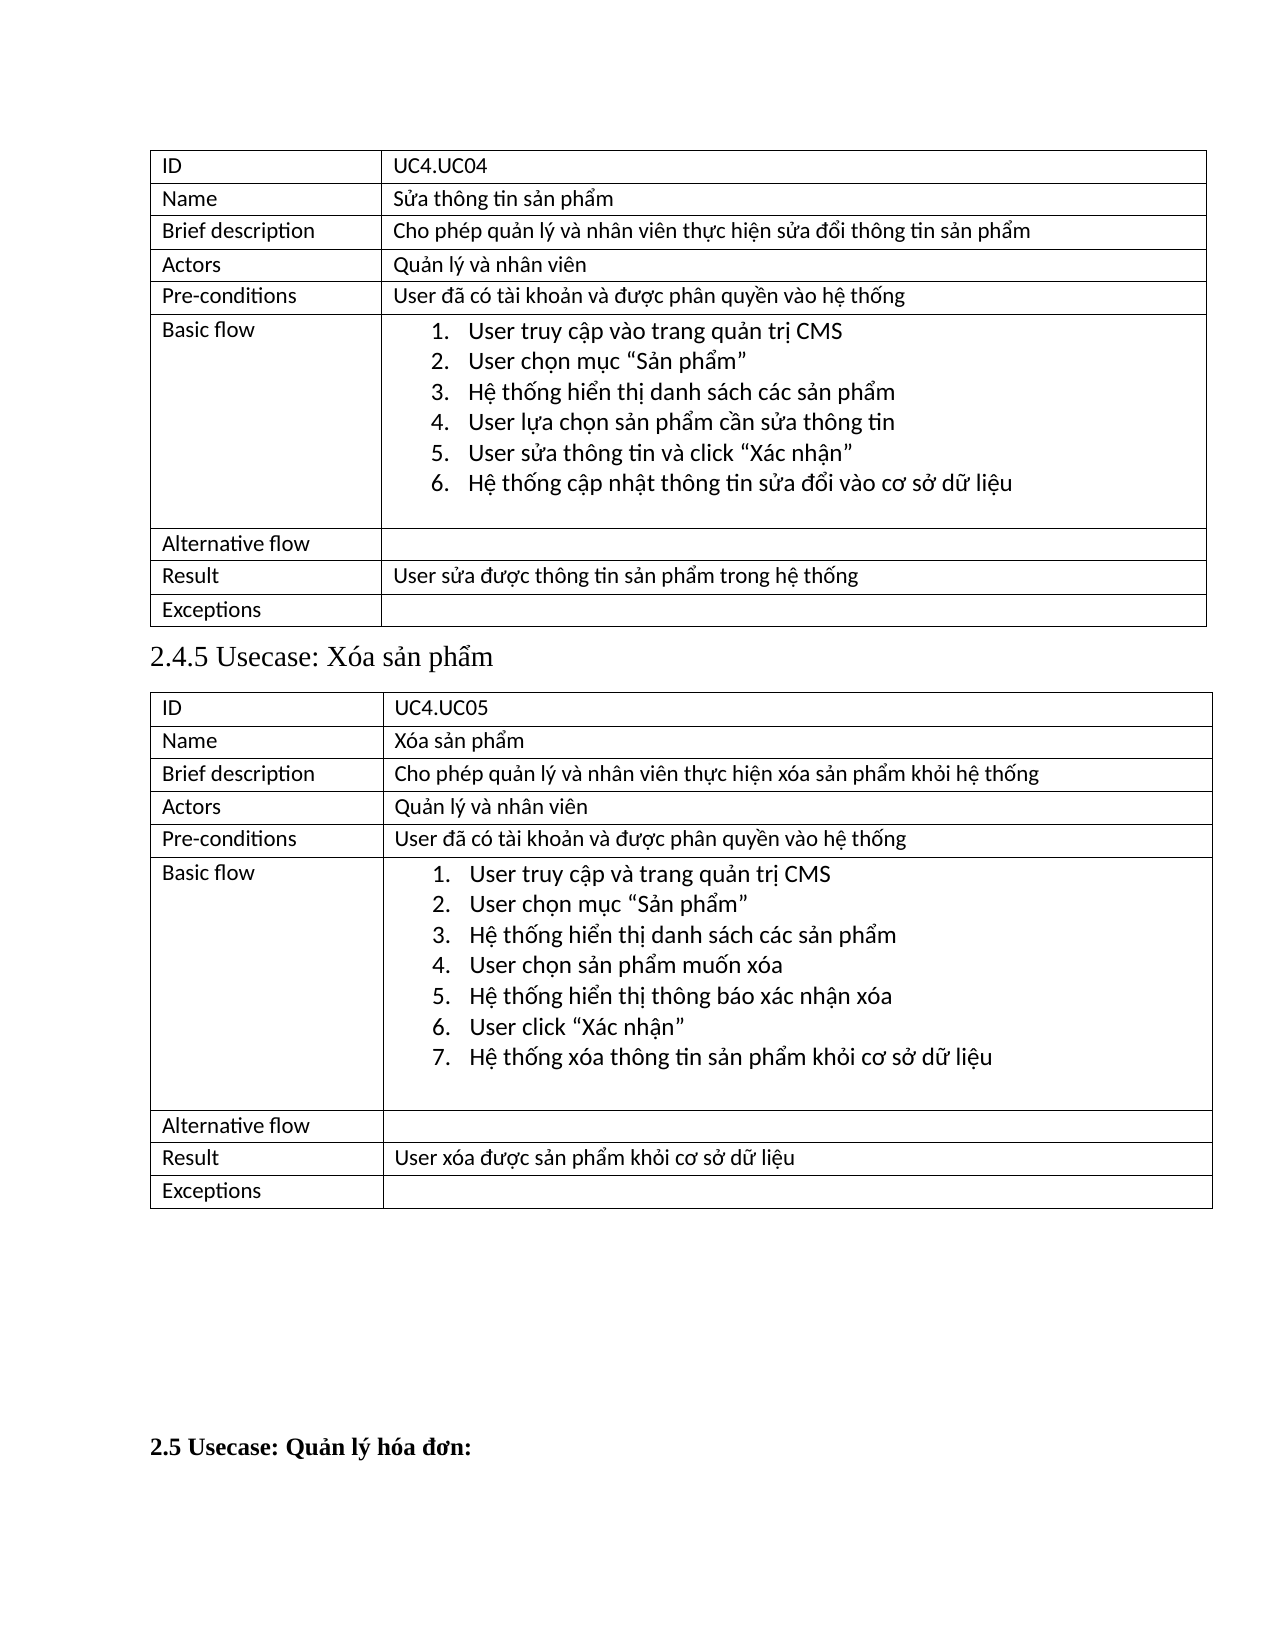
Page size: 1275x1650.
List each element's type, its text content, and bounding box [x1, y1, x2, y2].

table_header ID [151, 151, 381, 183]
table_cell Sửa thông tin sản phẩm [382, 184, 1206, 215]
table_header ID [151, 693, 383, 726]
table_cell Basic flow [151, 315, 381, 528]
table_header UC4.UC05 [384, 693, 1212, 726]
table_cell Result [151, 561, 381, 594]
table_cell Quản lý và nhân viên [384, 792, 1212, 823]
table_cell [384, 1111, 1212, 1142]
table_cell Result [151, 1143, 383, 1175]
table_cell [382, 529, 1206, 560]
table_cell Basic flow [151, 858, 383, 1110]
table_cell [384, 1176, 1212, 1208]
table_cell Name [151, 727, 383, 758]
table_cell Alternative flow [151, 529, 381, 560]
table_cell User truy cập và trang quản trị CMS User chọn mục “Sản phẩm” Hệ thống hiển thị danh sách các sản phẩm User chọn sản phẩm muốn xóa Hệ thống hiển thị thông báo xác nhận xóa User click “Xác nhận” Hệ thống xóa thông tin sản phẩm khỏi cơ sở dữ liệu [384, 858, 1212, 1110]
table_cell Cho phép quản lý và nhân viên thực hiện sửa đổi thông tin sản phẩm [382, 216, 1206, 249]
table_cell Actors [151, 792, 383, 823]
table_cell Name [151, 184, 381, 215]
text 2.4.5 Usecase: Xóa sản phẩm [150, 639, 1125, 673]
table_header UC4.UC04 [382, 151, 1206, 183]
table_cell Actors [151, 250, 381, 281]
table_cell User xóa được sản phẩm khỏi cơ sở dữ liệu [384, 1143, 1212, 1175]
table_cell Xóa sản phẩm [384, 727, 1212, 758]
table_cell Brief description [151, 216, 381, 249]
table_cell Brief description [151, 759, 383, 791]
table_cell Exceptions [151, 595, 381, 626]
text 2.5 Usecase: Quản lý hóa đơn: [150, 1432, 1125, 1461]
table_cell Cho phép quản lý và nhân viên thực hiện xóa sản phẩm khỏi hệ thống [384, 759, 1212, 791]
table_cell Alternative flow [151, 1111, 383, 1142]
table_cell User sửa được thông tin sản phẩm trong hệ thống [382, 561, 1206, 594]
table_cell User đã có tài khoản và được phân quyền vào hệ thống [382, 282, 1206, 314]
table_cell User đã có tài khoản và được phân quyền vào hệ thống [384, 825, 1212, 857]
table_cell User truy cập vào trang quản trị CMS User chọn mục “Sản phẩm” Hệ thống hiển thị danh sách các sản phẩm User lựa chọn sản phẩm cần sửa thông tin User sửa thông tin và click “Xác nhận” Hệ thống cập nhật thông tin sửa đổi vào cơ sở dữ liệu [382, 315, 1206, 528]
table_cell Pre-conditions [151, 825, 383, 857]
table_cell Quản lý và nhân viên [382, 250, 1206, 281]
table_cell [382, 595, 1206, 626]
table_cell Exceptions [151, 1176, 383, 1208]
table_cell Pre-conditions [151, 282, 381, 314]
